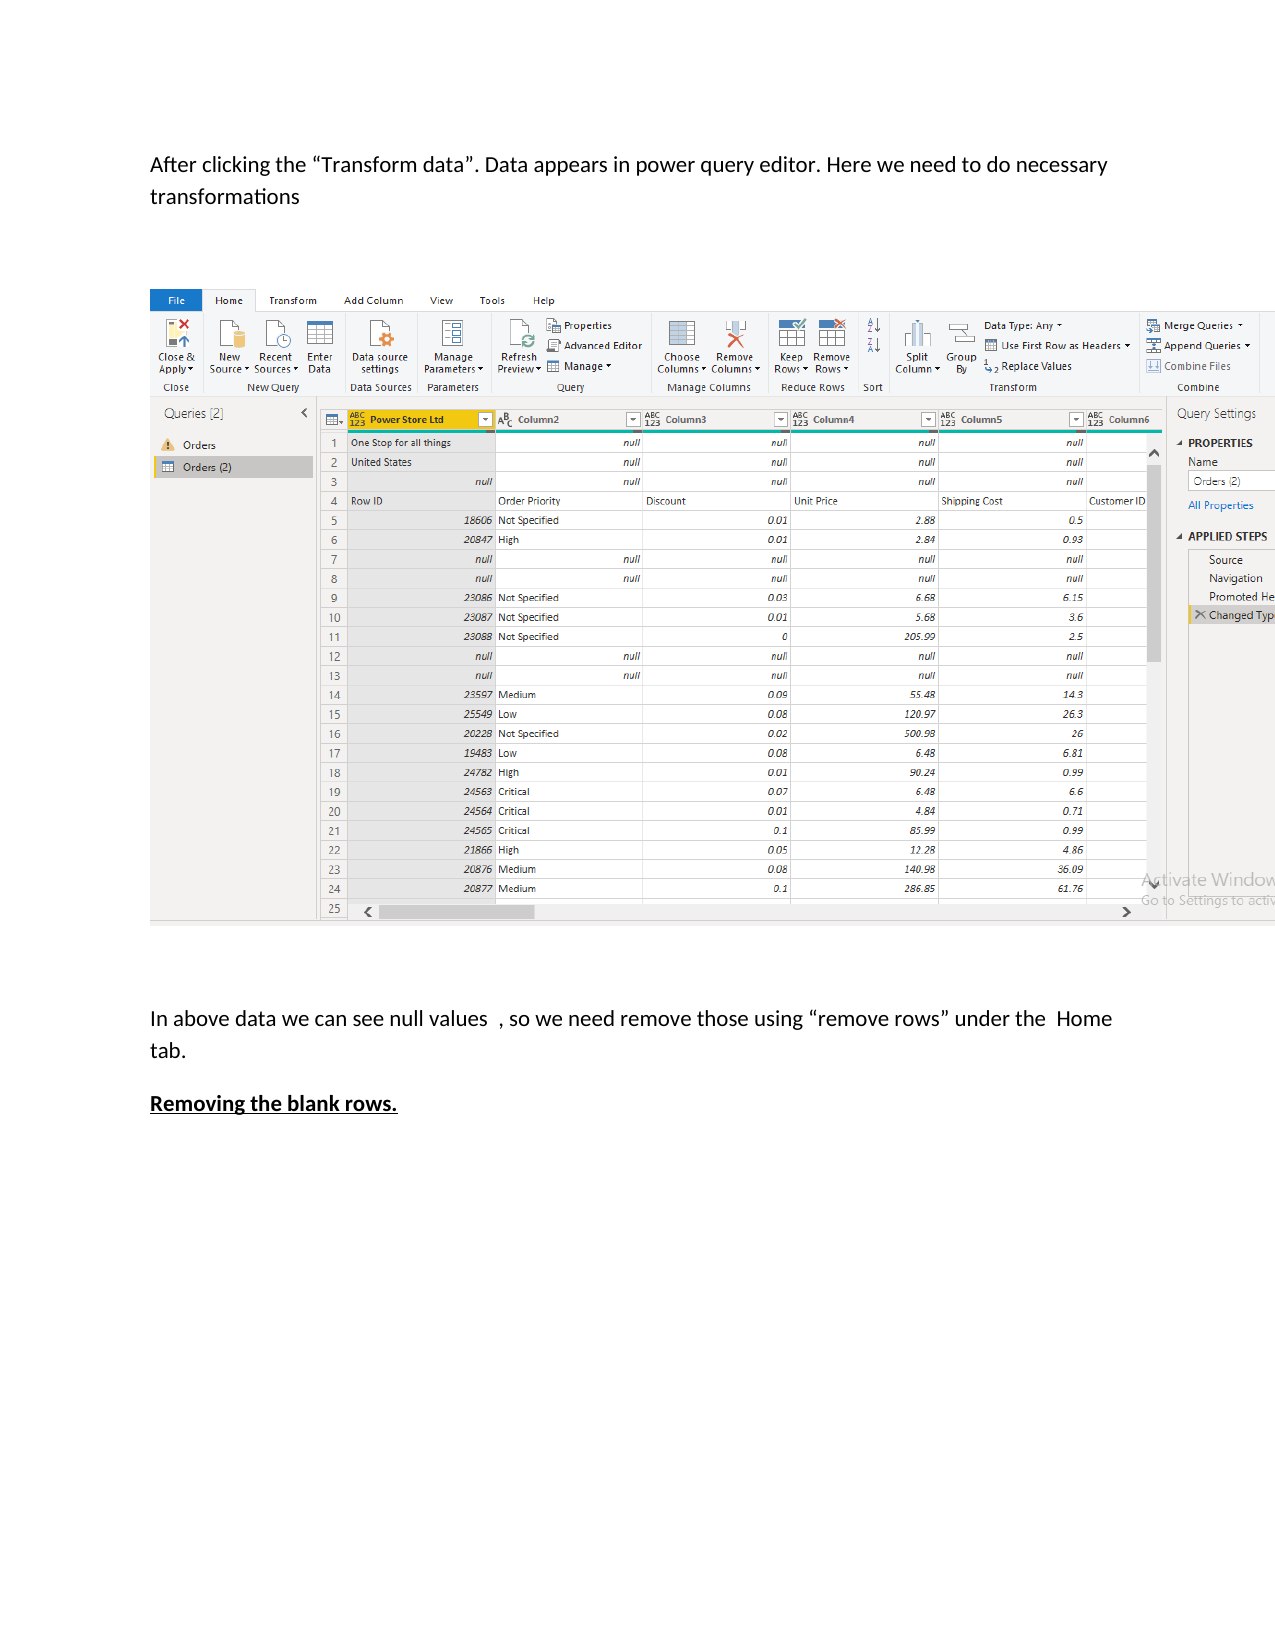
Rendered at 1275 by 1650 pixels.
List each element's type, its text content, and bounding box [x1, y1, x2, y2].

text After clicking the “Transform data”. Data appears in power query editor. Here we need to do necessary transformations [150, 150, 1125, 210]
text In above data we can see null values , so we need remove those using “remove rows” under the Home tab. [150, 1004, 1125, 1064]
text Removing the blank rows. [150, 1089, 1125, 1117]
picture [150, 288, 1275, 926]
